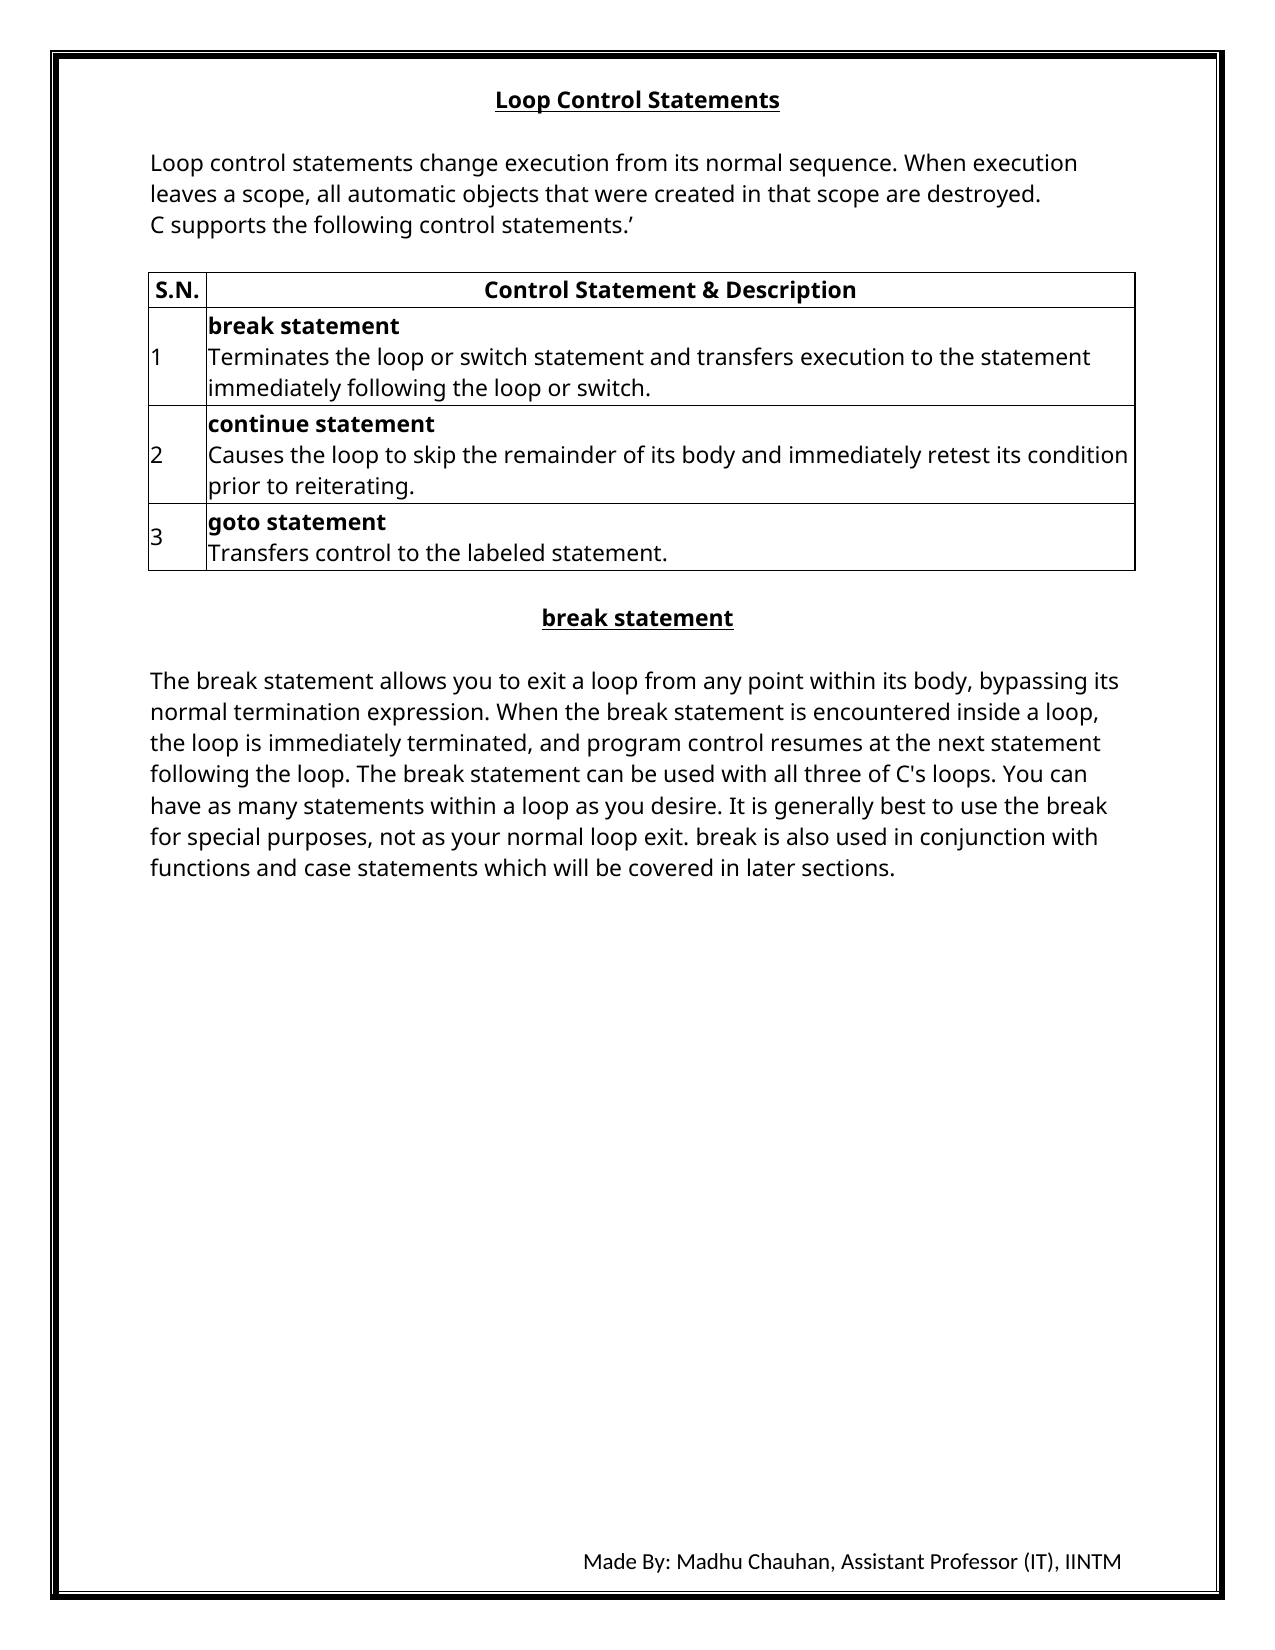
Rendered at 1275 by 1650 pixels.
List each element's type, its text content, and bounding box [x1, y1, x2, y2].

table_cell goto statement Transfers control to the labeled statement. [207, 504, 1134, 570]
table_cell continue statement Causes the loop to skip the remainder of its body and immediately retest its condition prior to reiterating. [207, 406, 1134, 503]
text Loop control statements change execution from its normal sequence. When execution leaves a scope, all automatic objects that were created in that scope are destroyed. [150, 147, 1125, 209]
table_cell 1 [149, 308, 206, 405]
table_header Control Statement & Description [207, 273, 1134, 307]
table_header S.N. [149, 273, 206, 307]
table_cell break statement Terminates the loop or switch statement and transfers execution to the statement immediately following the loop or switch. [207, 308, 1134, 405]
table_cell 2 [149, 406, 206, 503]
text The break statement allows you to exit a loop from any point within its body, bypassing its normal termination expression. When the break statement is encountered inside a loop, the loop is immediately terminated, and program control resumes at the next statement following the loop. The break statement can be used with all three of C's loops. You can have as many statements within a loop as you desire. It is generally best to use the break for special purposes, not as your normal loop exit. break is also used in conjunction with functions and case statements which will be covered in later sections. [150, 664, 1125, 883]
text break statement [150, 602, 1125, 633]
text C supports the following control statements.’ [150, 209, 1125, 241]
table_cell 3 [149, 504, 206, 570]
text Loop Control Statements [150, 84, 1125, 116]
